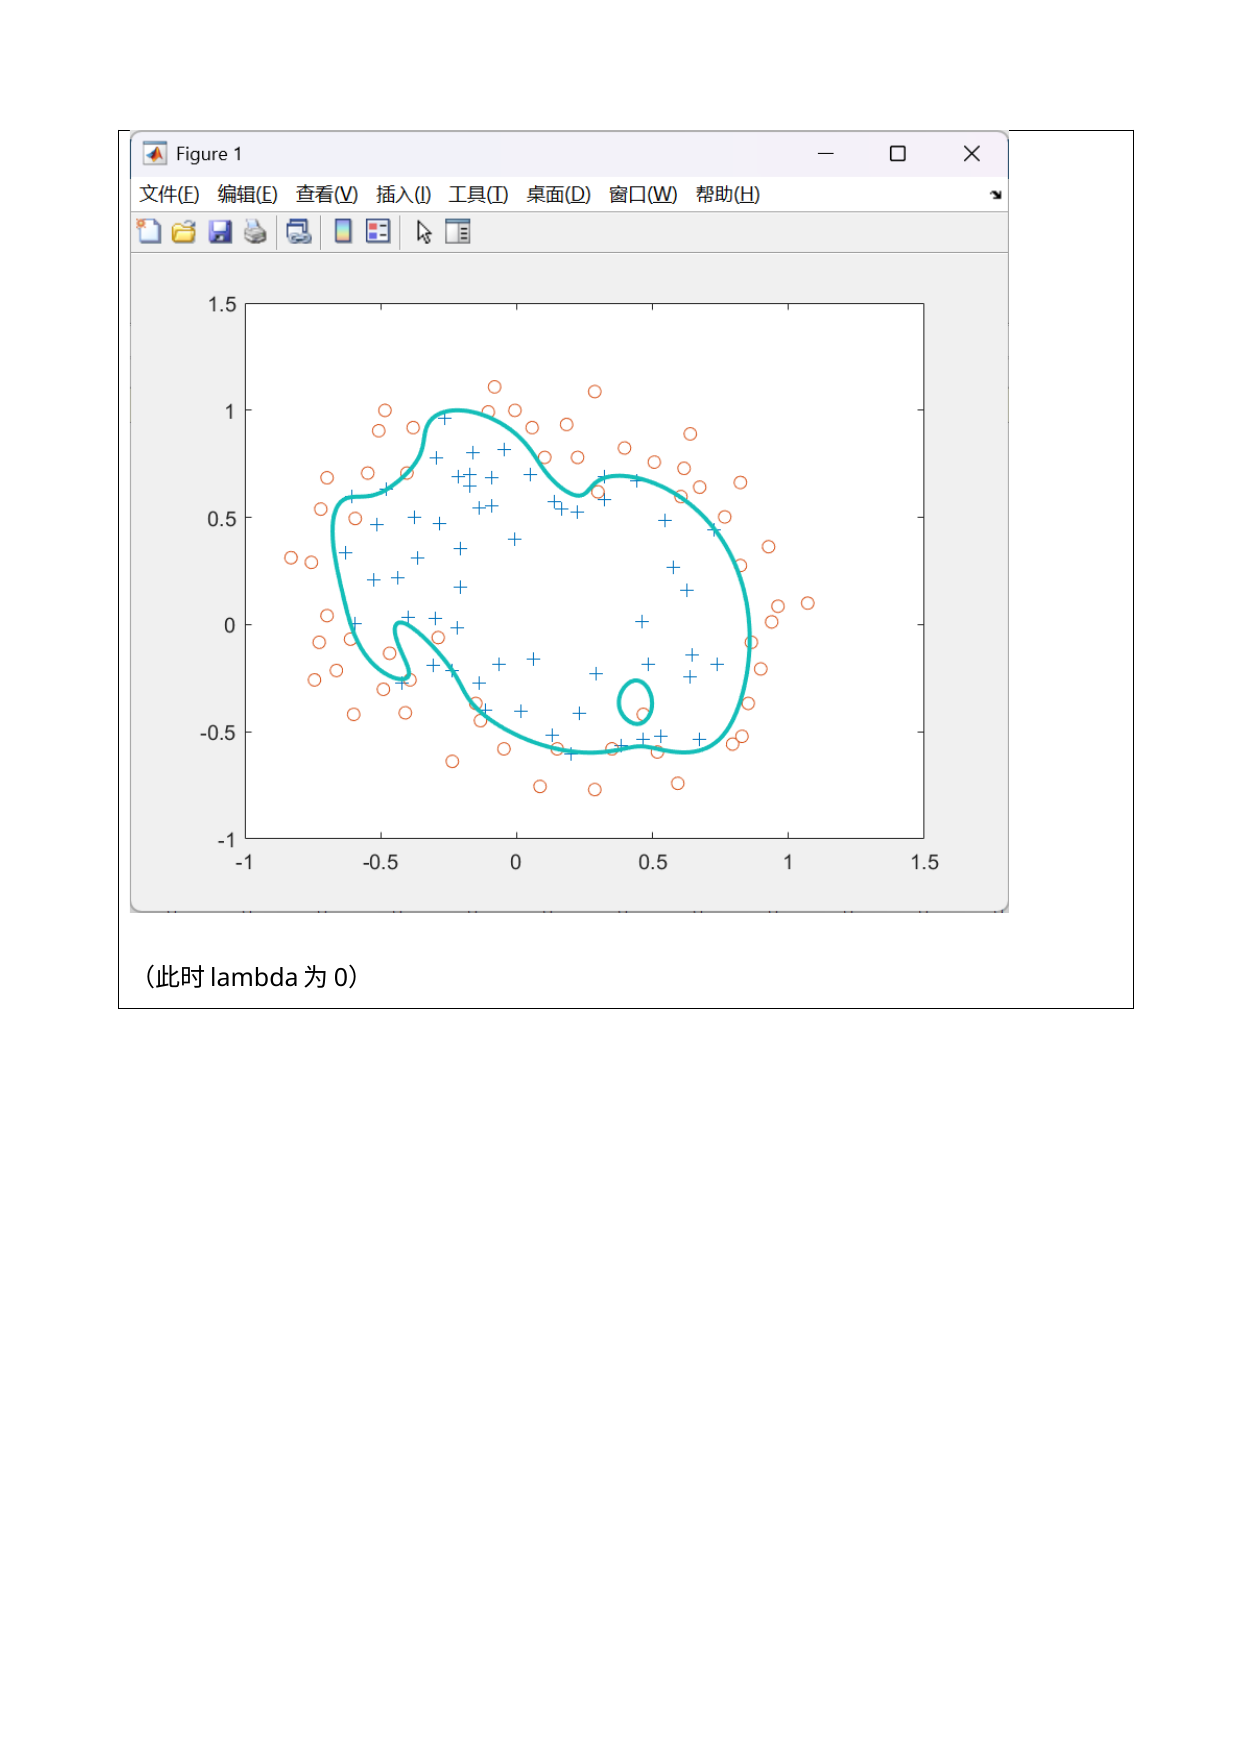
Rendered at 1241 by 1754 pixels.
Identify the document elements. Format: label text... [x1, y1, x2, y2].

picture [129, 130, 1009, 913]
table_cell 实验内容 In this exercise, you will implement regularized linear regression and regularized logistic regression. 实验步骤 第一部分的实验： 加载数据 构造模型 使用matlab计算参数 完成结果可视化 更改lambda值，重新计算并绘制曲线 第二部分实验： 加载数据 构造模型 使用matlab完成参数计算 完成结果的可视化 更改lambda的值，重新计算绘制等高线图。 测试结果 关于第一部分实验： （此时lambda为0） （此时lambda为1） （此时lambda为10） 简单来说，lambda越大，模型的预测值对于点的距离就越远。 关于第二部分实验： （此时lambda为0） （此时lambda为1） （此时lambda为10） 复杂地来说，lambda会影响模型收敛的速度和位置，适当的lambda的值对于避免过拟合问题起着重要作用，而lambda过小有可能效果不明显，lambda过大则有可能会导致模型错误。 附录：实现源代码 [119, 131, 1133, 1008]
